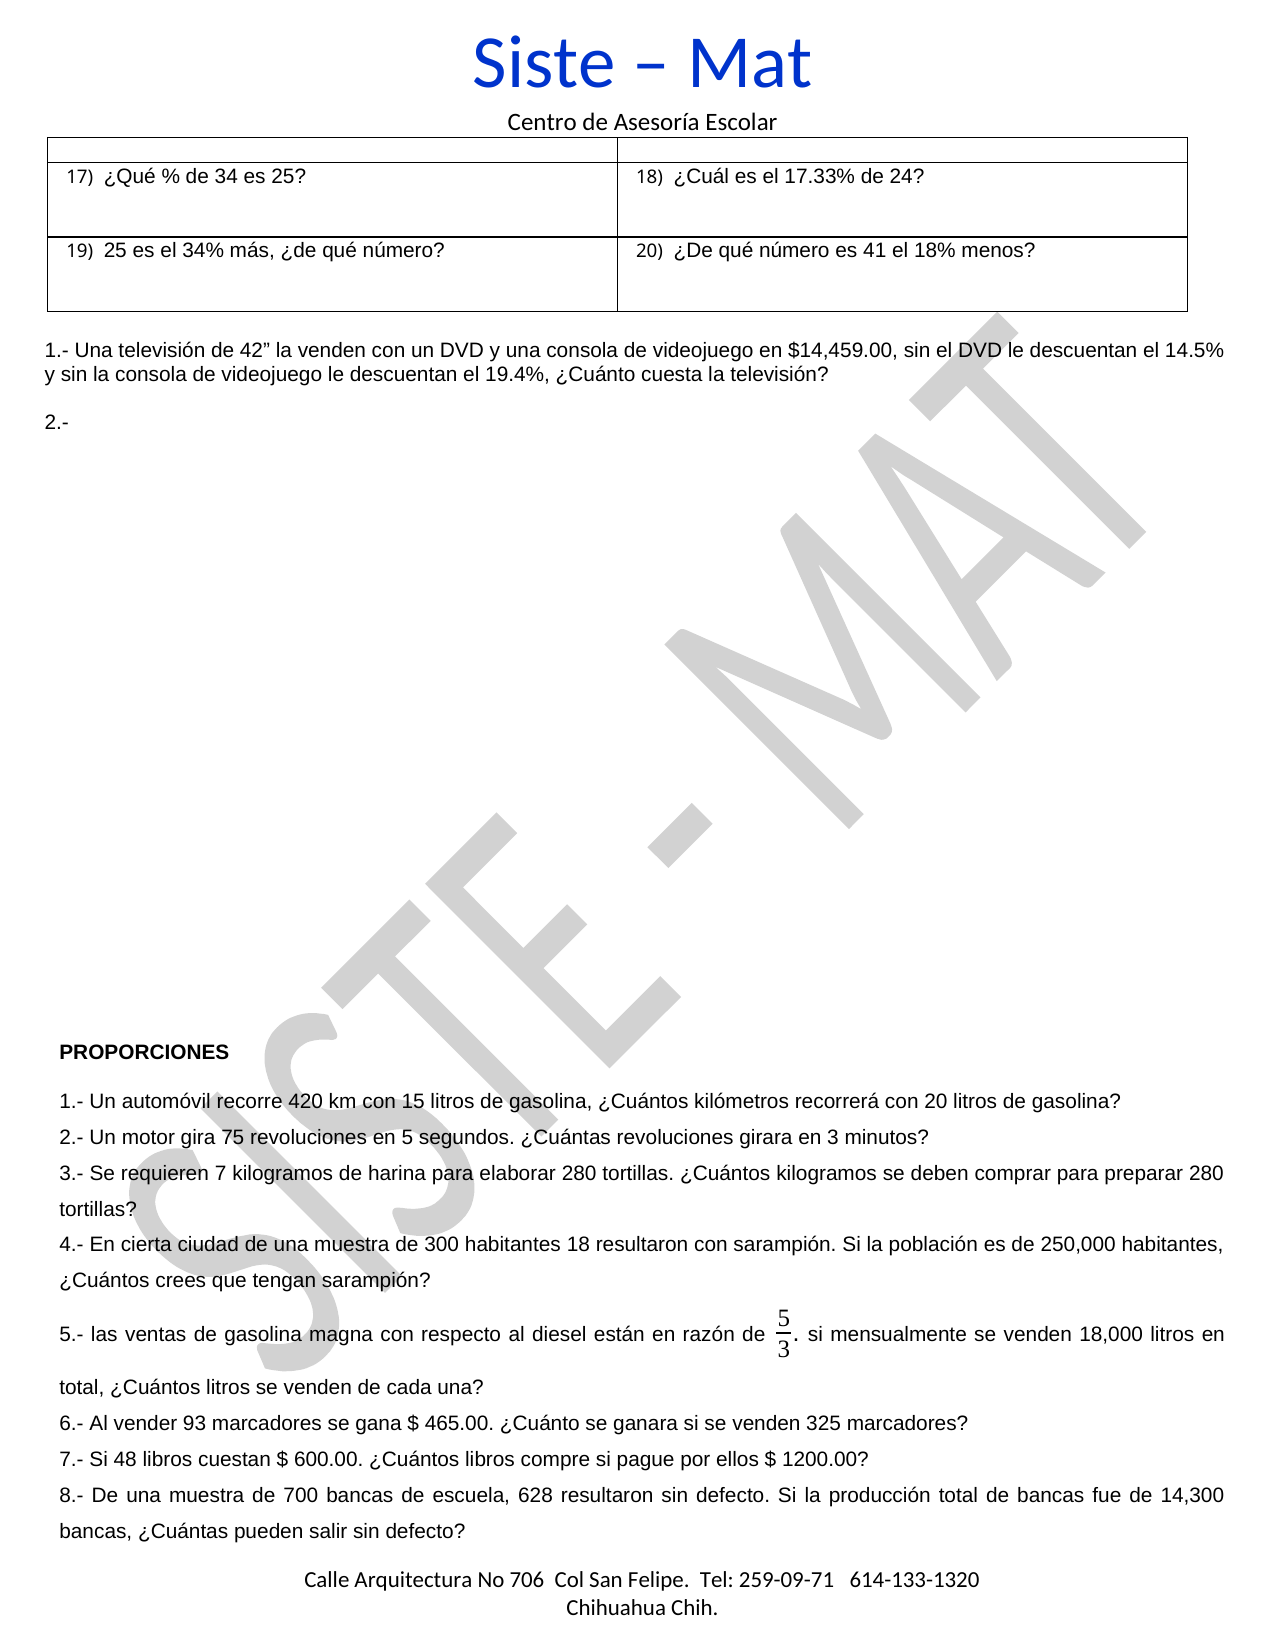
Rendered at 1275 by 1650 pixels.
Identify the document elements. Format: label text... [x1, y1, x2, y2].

text 4.- En cierta ciudad de una muestra de 300 habitantes 18 resultaron con sarampión. Si la población es de 250,000 habitantes, ¿Cuántos crees que tengan sarampión? [59, 1232, 1226, 1292]
text 1.- Una televisión de 42” la venden con un DVD y una consola de videojuego en $14,459.00, sin el DVD le descuentan el 14.5% y sin la consola de videojuego le descuentan el 19.4%, ¿Cuánto cuesta la televisión? [44, 338, 1226, 386]
text 8.- De una muestra de 700 bancas de escuela, 628 resultaron sin defecto. Si la producción total de bancas fue de 14,300 bancas, ¿Cuántas pueden salir sin defecto? [59, 1483, 1226, 1543]
text PROPORCIONES [59, 1040, 1226, 1064]
table_cell ¿Qué % de 34 es 25? [48, 163, 617, 236]
table_cell ¿Cuál es el 17.33% de 24? [618, 163, 1187, 236]
text 2.- Un motor gira 75 revoluciones en 5 segundos. ¿Cuántas revoluciones girara en 3 minutos? [59, 1124, 1226, 1148]
text 5.- las ventas de gasolina magna con respecto al diesel están en razón de . si mensualmente se venden 18,000 litros en total, ¿Cuántos litros se venden de cada una? [59, 1304, 1226, 1399]
table_cell 25 es el 34% más, ¿de qué número? [48, 238, 617, 311]
text 7.- Si 48 libros cuestan $ 600.00. ¿Cuántos libros compre si pague por ellos $ 1200.00? [59, 1447, 1226, 1471]
text 6.- Al vender 93 marcadores se gana $ 465.00. ¿Cuánto se ganara si se venden 325 marcadores? [59, 1411, 1226, 1435]
text 2.- [44, 410, 1226, 434]
text 1.- Un automóvil recorre 420 km con 15 litros de gasolina, ¿Cuántos kilómetros recorrerá con 20 litros de gasolina? [59, 1088, 1226, 1112]
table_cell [618, 138, 1187, 162]
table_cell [48, 138, 617, 162]
table_cell ¿De qué número es 41 el 18% menos? [618, 238, 1187, 311]
text 3.- Se requieren 7 kilogramos de harina para elaborar 280 tortillas. ¿Cuántos kilogramos se deben comprar para preparar 280 tortillas? [59, 1160, 1226, 1220]
